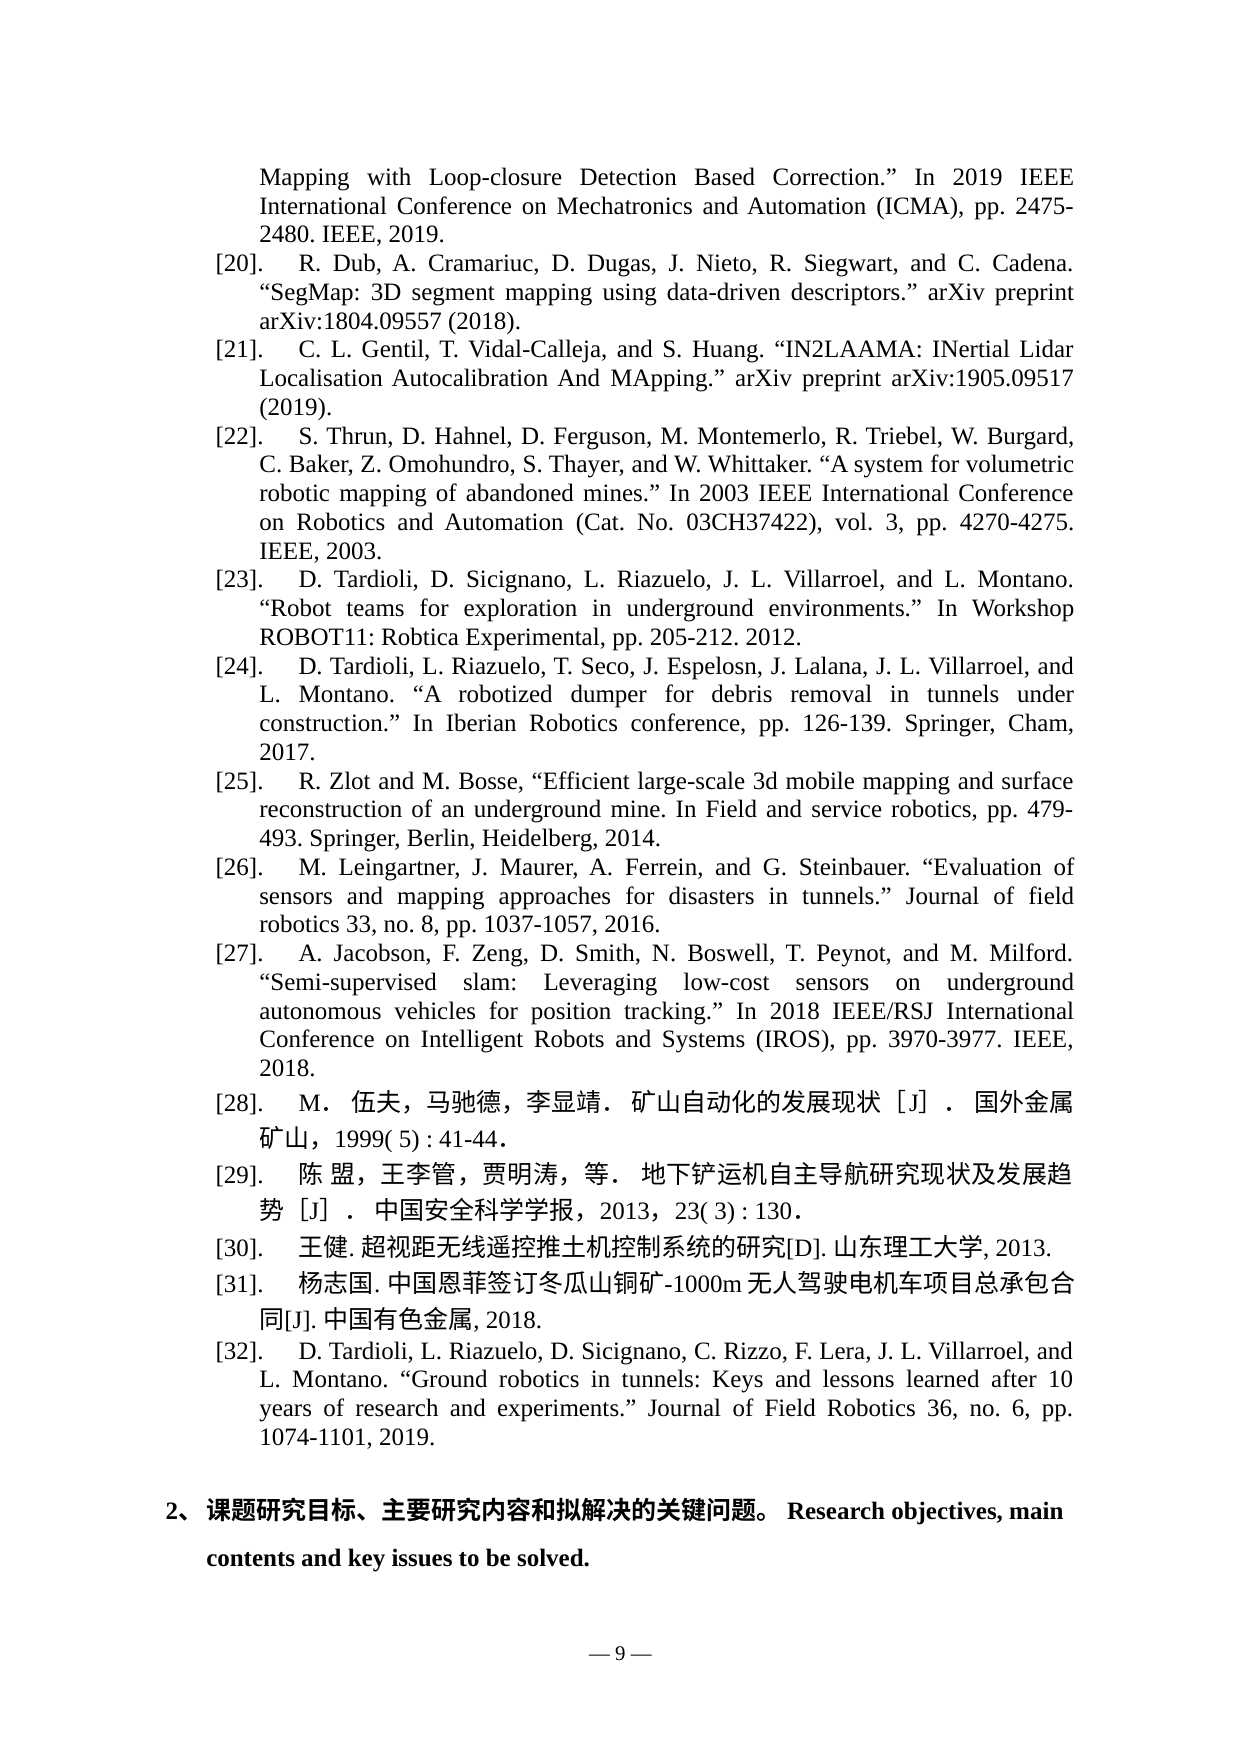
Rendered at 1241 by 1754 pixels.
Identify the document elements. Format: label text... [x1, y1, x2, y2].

list M. Leingartner, J. Maurer, A. Ferrein, and G. Steinbauer. “Evaluation of sensors and mapping approaches for disasters in tunnels.” Journal of field robotics 33, no. 8, pp. 1037-1057, 2016. [215, 852, 1075, 938]
list D. Tardioli, D. Sicignano, L. Riazuelo, J. L. Villarroel, and L. Montano. “Robot teams for exploration in underground environments.” In Workshop ROBOT11: Robtica Experimental, pp. 205-212. 2012. [215, 564, 1075, 651]
list C. L. Gentil, T. Vidal-Calleja, and S. Huang. “IN2LAAMA: INertial Lidar Localisation Autocalibration And MApping.” arXiv preprint arXiv:1905.09517 (2019). [215, 334, 1075, 421]
list 王健. 超视距无线遥控推土机控制系统的研究[D]. 山东理工大学, 2013. [215, 1227, 1075, 1263]
list D. Tardioli, L. Riazuelo, D. Sicignano, C. Rizzo, F. Lera, J. L. Villarroel, and L. Montano. “Ground robotics in tunnels: Keys and lessons learned after 10 years of research and experiments.” Journal of Field Robotics 36, no. 6, pp. 1074-1101, 2019. [215, 1336, 1075, 1451]
list 杨志国. 中国恩菲签订冬瓜山铜矿-1000m无人驾驶电机车项目总承包合同[J]. 中国有色金属, 2018. [215, 1263, 1075, 1336]
list 课题研究目标、主要研究内容和拟解决的关键问题。 Research objectives, main contents and key issues to be solved. [165, 1476, 1075, 1573]
list 陈 盟，王李管，贾明涛，等． 地下铲运机自主导航研究现状及发展趋势［J］． 中国安全科学学报，2013，23( 3) : 130． [215, 1154, 1075, 1227]
list S. Thrun, D. Hahnel, D. Ferguson, M. Montemerlo, R. Triebel, W. Burgard, C. Baker, Z. Omohundro, S. Thayer, and W. Whittaker. “A system for volumetric robotic mapping of abandoned mines.” In 2003 IEEE International Conference on Robotics and Automation (Cat. No. 03CH37422), vol. 3, pp. 4270-4275. IEEE, 2003. [215, 421, 1075, 564]
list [215, 162, 1075, 248]
list M． 伍夫，马驰德，李显靖． 矿山自动化的发展现状［J］． 国外金属矿山，1999( 5) : 41-44． [215, 1082, 1075, 1154]
list R. Zlot and M. Bosse, “Efficient large-scale 3d mobile mapping and surface reconstruction of an underground mine. In Field and service robotics, pp. 479-493. Springer, Berlin, Heidelberg, 2014. [215, 766, 1075, 852]
list R. Dub, A. Cramariuc, D. Dugas, J. Nieto, R. Siegwart, and C. Cadena. “SegMap: 3D segment mapping using data-driven descriptors.” arXiv preprint arXiv:1804.09557 (2018). [215, 248, 1075, 334]
list A. Jacobson, F. Zeng, D. Smith, N. Boswell, T. Peynot, and M. Milford. “Semi-supervised slam: Leveraging low-cost sensors on underground autonomous vehicles for position tracking.” In 2018 IEEE/RSJ International Conference on Intelligent Robots and Systems (IROS), pp. 3970-3977. IEEE, 2018. [215, 938, 1075, 1082]
list D. Tardioli, L. Riazuelo, T. Seco, J. Espelosn, J. Lalana, J. L. Villarroel, and L. Montano. “A robotized dumper for debris removal in tunnels under construction.” In Iberian Robotics conference, pp. 126-139. Springer, Cham, 2017. [215, 651, 1075, 766]
